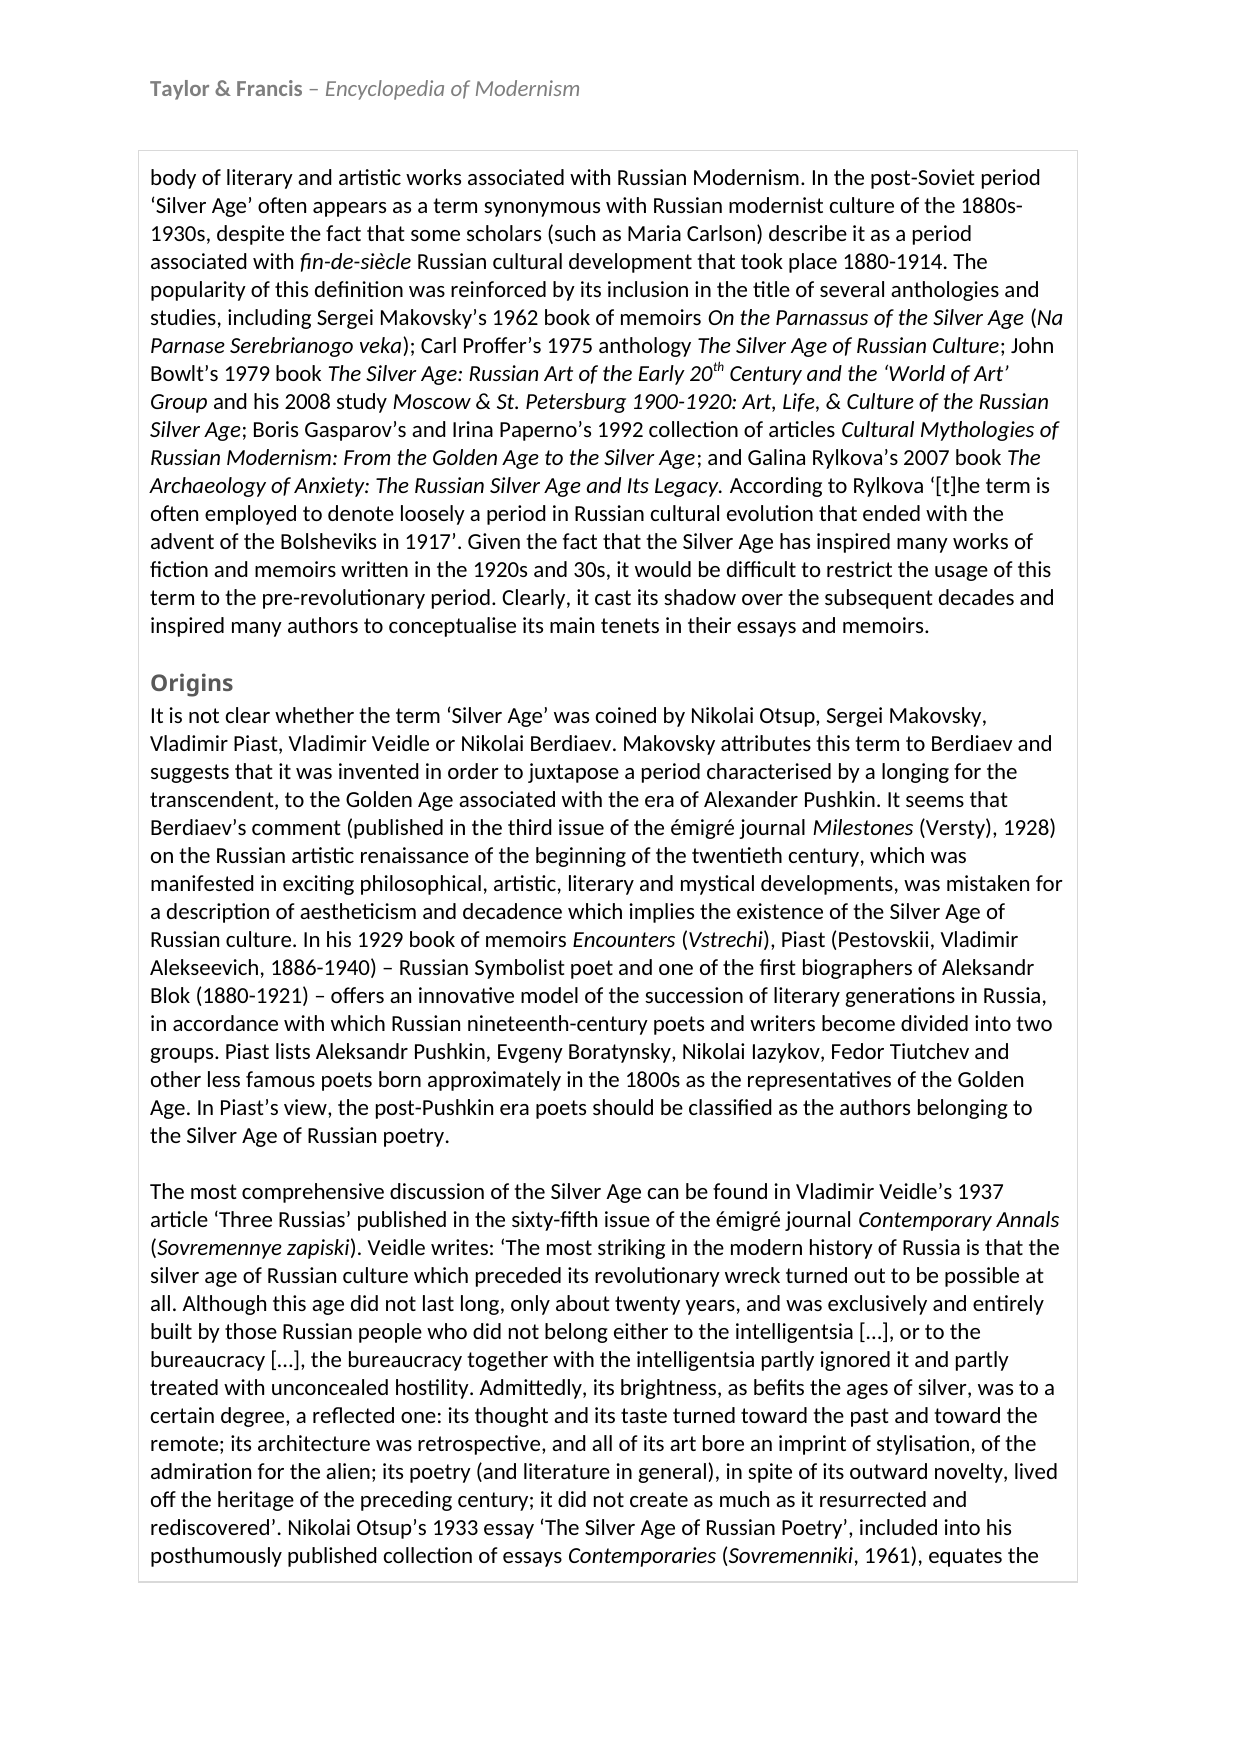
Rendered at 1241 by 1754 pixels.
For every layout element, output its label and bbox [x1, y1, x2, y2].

table_cell [139, 151, 1077, 1581]
